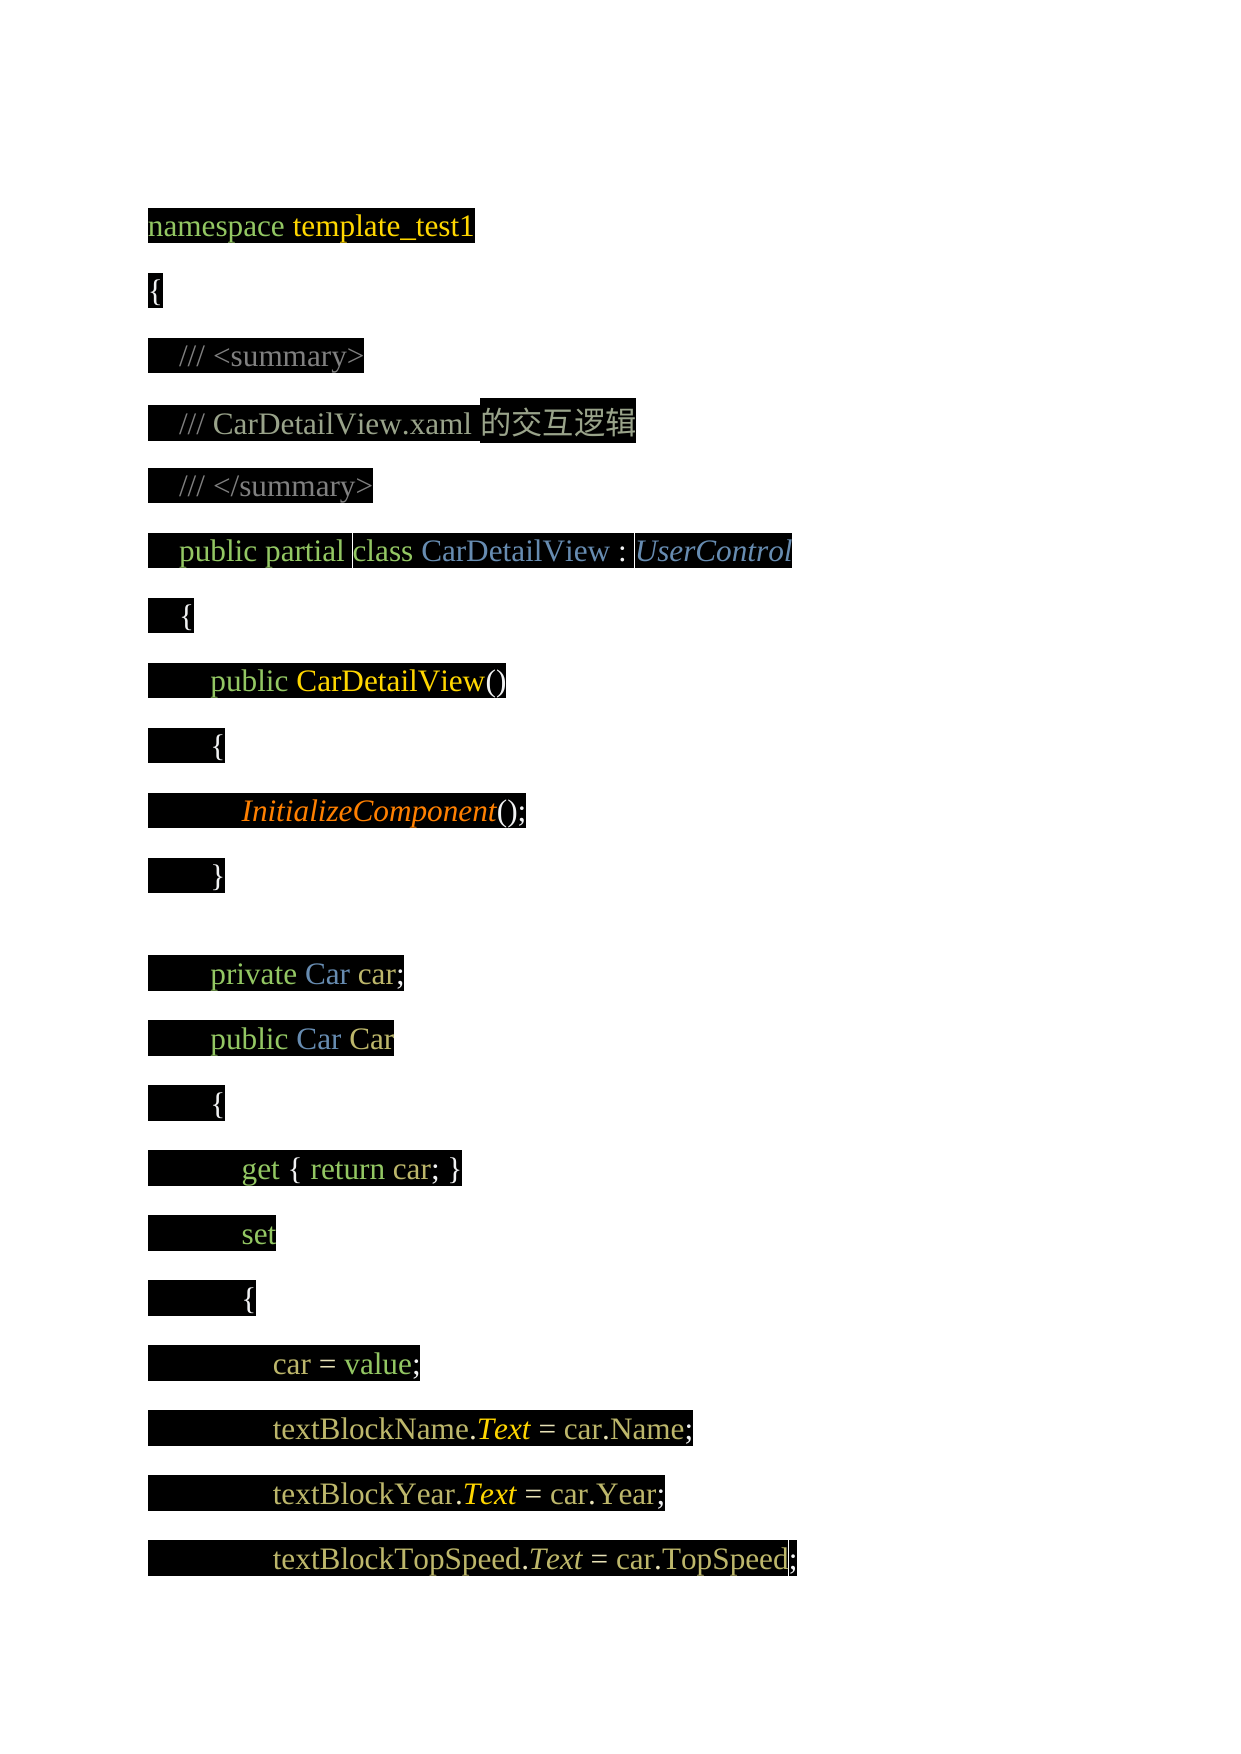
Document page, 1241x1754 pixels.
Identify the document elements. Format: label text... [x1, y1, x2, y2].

text InitializeComponent(); [148, 778, 1092, 843]
text { [148, 583, 1092, 648]
text { [148, 1265, 1092, 1330]
text /// <summary> [148, 323, 1092, 388]
text get { return car; } [148, 1135, 1092, 1200]
text public partial class CarDetailView : UserControl [148, 518, 1092, 583]
text textBlockYear.Text = car.Year; [148, 1460, 1092, 1525]
text namespace template_test1 [148, 193, 1092, 258]
text { [148, 1070, 1092, 1135]
text public CarDetailView() [148, 648, 1092, 713]
text } [148, 843, 1092, 908]
text car = value; [148, 1330, 1092, 1395]
text textBlockName.Text = car.Name; [148, 1395, 1092, 1460]
text public Car Car [148, 1005, 1092, 1070]
text /// CarDetailView.xaml 的交互逻辑 [148, 388, 1092, 453]
text set [148, 1200, 1092, 1265]
text textBlockTopSpeed.Text = car.TopSpeed; [148, 1525, 1092, 1590]
text /// </summary> [148, 453, 1092, 518]
text { [148, 258, 1092, 323]
text private Car car; [148, 940, 1092, 1005]
text { [148, 713, 1092, 778]
